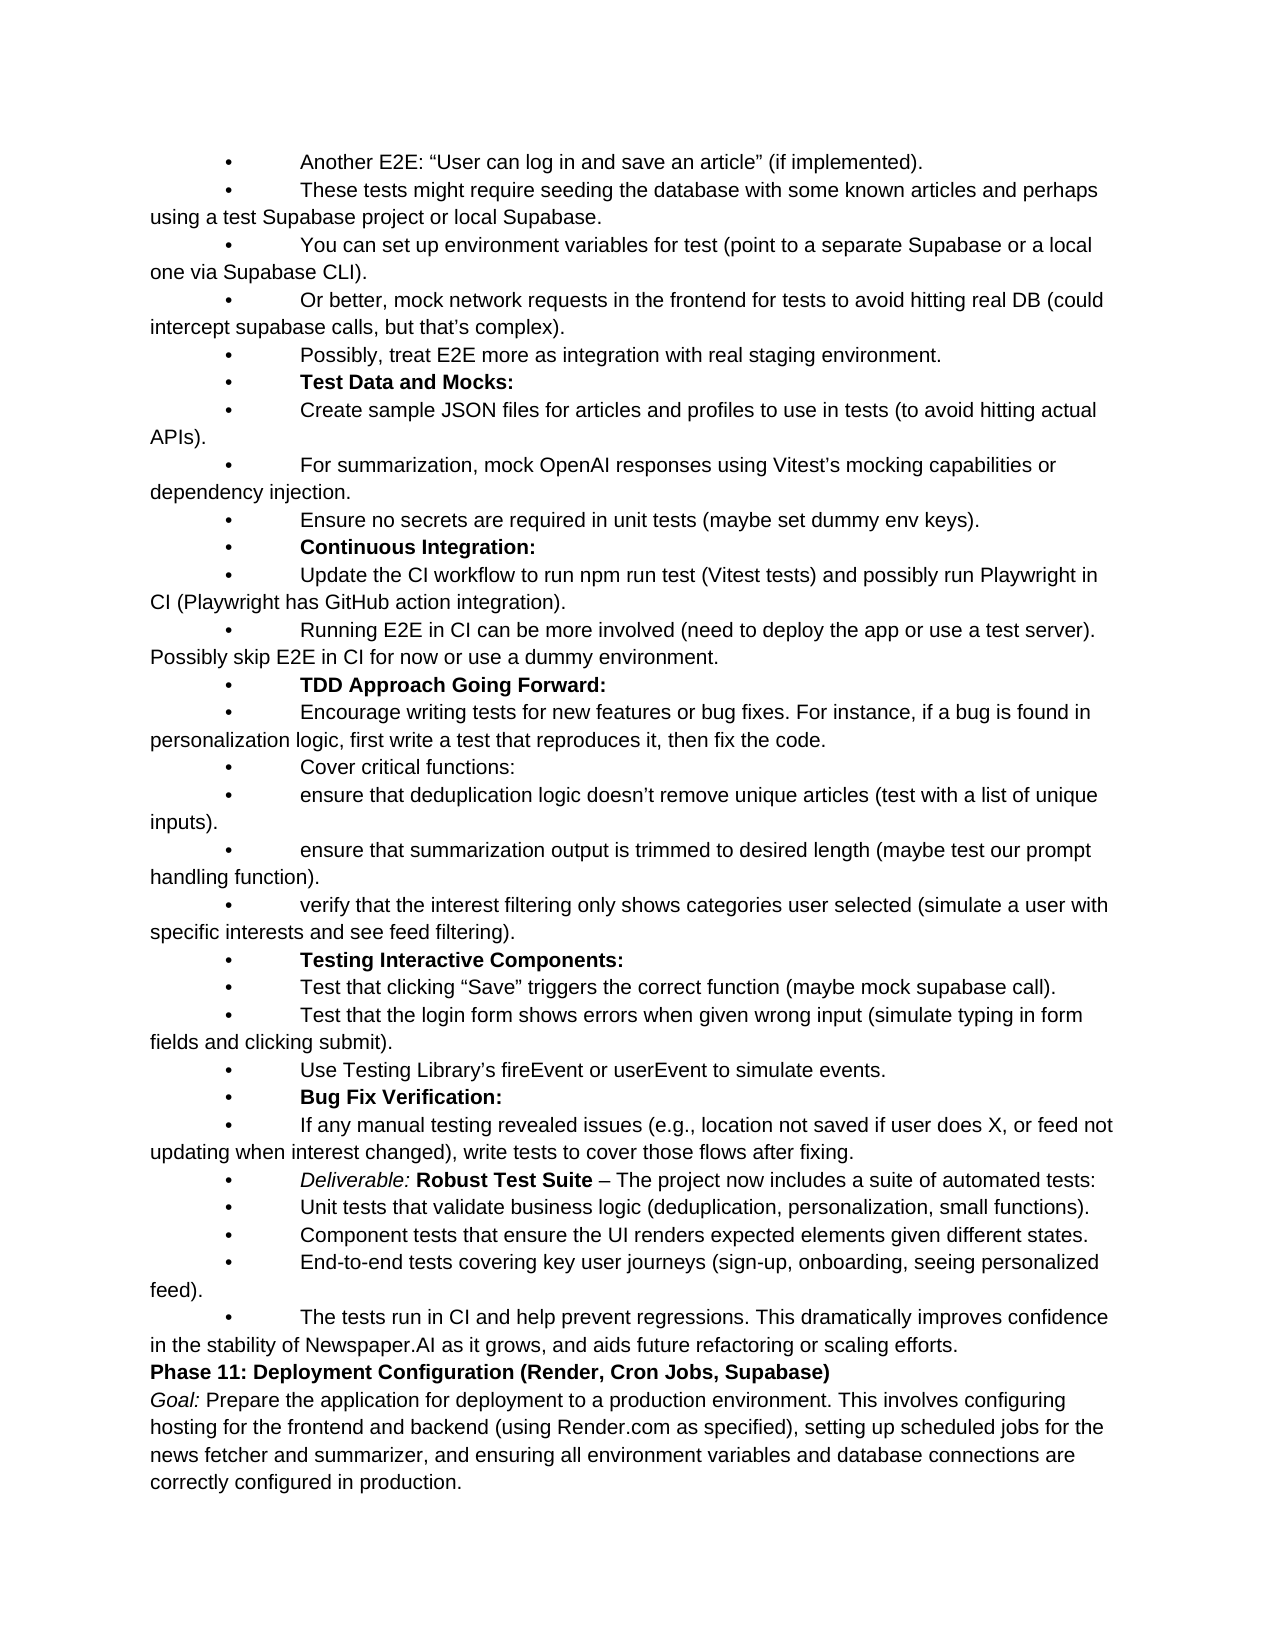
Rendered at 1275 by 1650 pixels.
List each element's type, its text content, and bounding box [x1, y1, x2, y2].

text • Another E2E: “User can log in and save an article” (if implemented). [150, 150, 1125, 174]
text • ensure that deduplication logic doesn’t remove unique articles (test with a list of unique inputs). [150, 782, 1125, 834]
text • Component tests that ensure the UI renders expected elements given different states. [150, 1222, 1125, 1246]
text • ensure that summarization output is trimmed to desired length (maybe test our prompt handling function). [150, 837, 1125, 889]
text • Continuous Integration: [150, 535, 1125, 559]
text Phase 11: Deployment Configuration (Render, Cron Jobs, Supabase) [150, 1360, 1125, 1384]
text • Create sample JSON files for articles and profiles to use in tests (to avoid hitting actual APIs). [150, 397, 1125, 449]
text • verify that the interest filtering only shows categories user selected (simulate a user with specific interests and see feed filtering). [150, 892, 1125, 944]
text • Deliverable: Robust Test Suite – The project now includes a suite of automated tests: [150, 1167, 1125, 1191]
text • Cover critical functions: [150, 755, 1125, 779]
text • Encourage writing tests for new features or bug fixes. For instance, if a bug is found in personalization logic, first write a test that reproduces it, then fix the code. [150, 700, 1125, 751]
text • For summarization, mock OpenAI responses using Vitest’s mocking capabilities or dependency injection. [150, 452, 1125, 504]
text • If any manual testing revealed issues (e.g., location not saved if user does X, or feed not updating when interest changed), write tests to cover those flows after fixing. [150, 1112, 1125, 1164]
text • Running E2E in CI can be more involved (need to deploy the app or use a test server). Possibly skip E2E in CI for now or use a dummy environment. [150, 617, 1125, 669]
text • Unit tests that validate business logic (deduplication, personalization, small functions). [150, 1195, 1125, 1219]
text • You can set up environment variables for test (point to a separate Supabase or a local one via Supabase CLI). [150, 232, 1125, 284]
text • Possibly, treat E2E more as integration with real staging environment. [150, 342, 1125, 366]
text • Ensure no secrets are required in unit tests (maybe set dummy env keys). [150, 507, 1125, 531]
text • Use Testing Library’s fireEvent or userEvent to simulate events. [150, 1057, 1125, 1081]
text • The tests run in CI and help prevent regressions. This dramatically improves confidence in the stability of Newspaper.AI as it grows, and aids future refactoring or scaling efforts. [150, 1305, 1125, 1356]
text • Test that the login form shows errors when given wrong input (simulate typing in form fields and clicking submit). [150, 1002, 1125, 1054]
text • Bug Fix Verification: [150, 1085, 1125, 1109]
text Goal: Prepare the application for deployment to a production environment. This involves configuring hosting for the frontend and backend (using Render.com as specified), setting up scheduled jobs for the news fetcher and summarizer, and ensuring all environment variables and database connections are correctly configured in production. [150, 1387, 1125, 1494]
text • End-to-end tests covering key user journeys (sign-up, onboarding, seeing personalized feed). [150, 1250, 1125, 1301]
text • Test that clicking “Save” triggers the correct function (maybe mock supabase call). [150, 975, 1125, 999]
text • TDD Approach Going Forward: [150, 672, 1125, 696]
text • Or better, mock network requests in the frontend for tests to avoid hitting real DB (could intercept supabase calls, but that’s complex). [150, 287, 1125, 339]
text • These tests might require seeding the database with some known articles and perhaps using a test Supabase project or local Supabase. [150, 177, 1125, 229]
text • Update the CI workflow to run npm run test (Vitest tests) and possibly run Playwright in CI (Playwright has GitHub action integration). [150, 562, 1125, 614]
text • Test Data and Mocks: [150, 370, 1125, 394]
text • Testing Interactive Components: [150, 947, 1125, 971]
